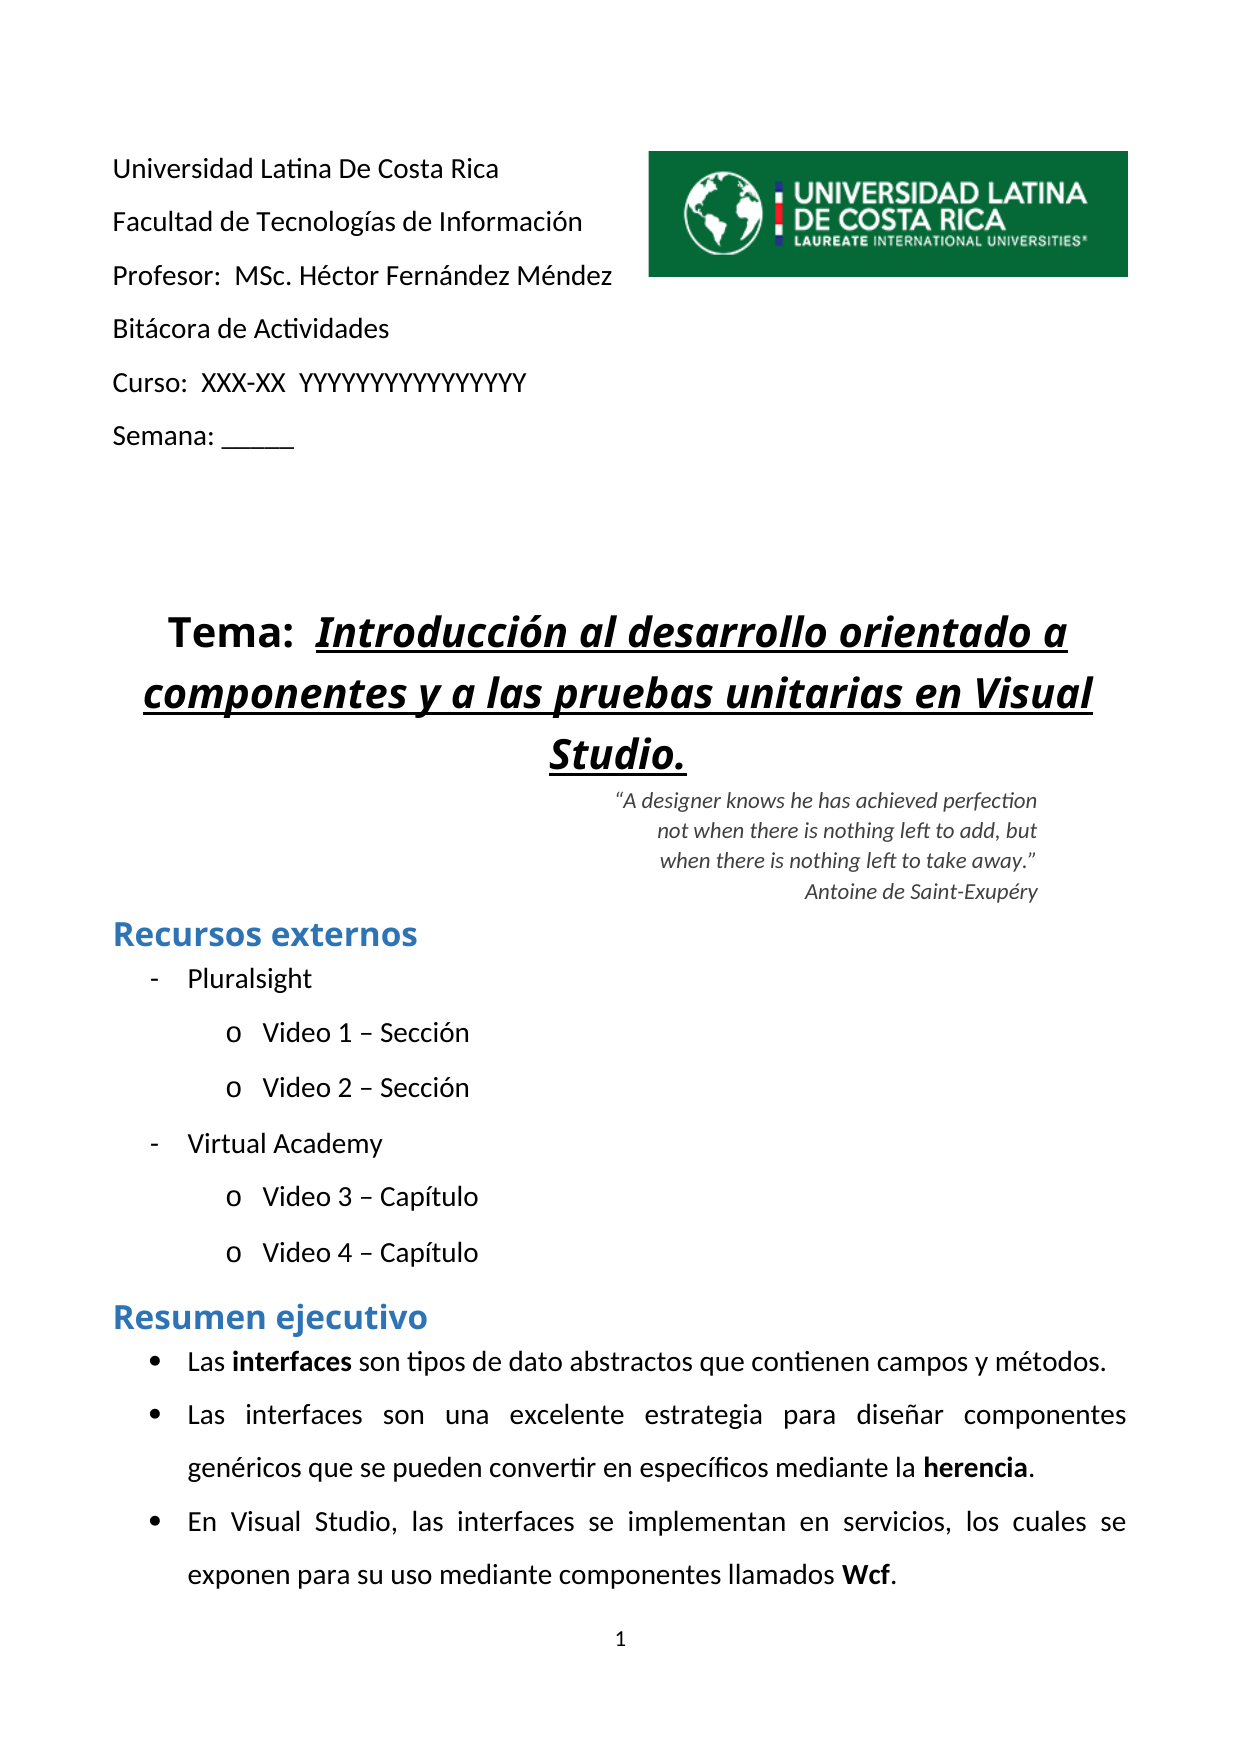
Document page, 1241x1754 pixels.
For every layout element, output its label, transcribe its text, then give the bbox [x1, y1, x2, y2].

list Video 3 – Capítulo [225, 1178, 1128, 1215]
list Video 4 – Capítulo [225, 1234, 1128, 1271]
text Curso: XXX-XX YYYYYYYYYYYYYYYY [112, 364, 1128, 399]
text Facultad de Tecnologías de Información [112, 203, 648, 239]
text “A designer knows he has achieved perfection [202, 786, 1038, 814]
subtitle Tema: Introducción al desarrollo orientado a componentes y a las pruebas unitarias en Visual Studio. [112, 602, 1128, 782]
list Las interfaces son tipos de dato abstractos que contienen campos y métodos. [150, 1343, 1128, 1378]
text Semana: _____ [112, 417, 1128, 453]
subtitle Recursos externos [112, 911, 1128, 957]
text Antoine de Saint-Exupéry [202, 877, 1038, 905]
text when there is nothing left to take away.” [202, 847, 1038, 875]
list Las interfaces son una excelente estrategia para diseñar componentes genéricos que se pueden convertir en específicos mediante la herencia. [150, 1396, 1128, 1485]
picture [648, 151, 1128, 277]
list Video 2 – Sección [225, 1069, 1128, 1106]
list Video 1 – Sección [225, 1014, 1128, 1051]
list Pluralsight [150, 960, 1128, 996]
text not when there is nothing left to add, but [202, 816, 1038, 844]
list Virtual Academy [150, 1125, 1128, 1161]
subtitle Resumen ejecutivo [112, 1294, 1128, 1339]
text Profesor: MSc. Héctor Fernández Méndez [112, 257, 1128, 292]
text Bitácora de Actividades [112, 310, 1128, 346]
text Universidad Latina De Costa Rica [112, 150, 1128, 186]
list En Visual Studio, las interfaces se implementan en servicios, los cuales se exponen para su uso mediante componentes llamados Wcf. [150, 1503, 1128, 1592]
